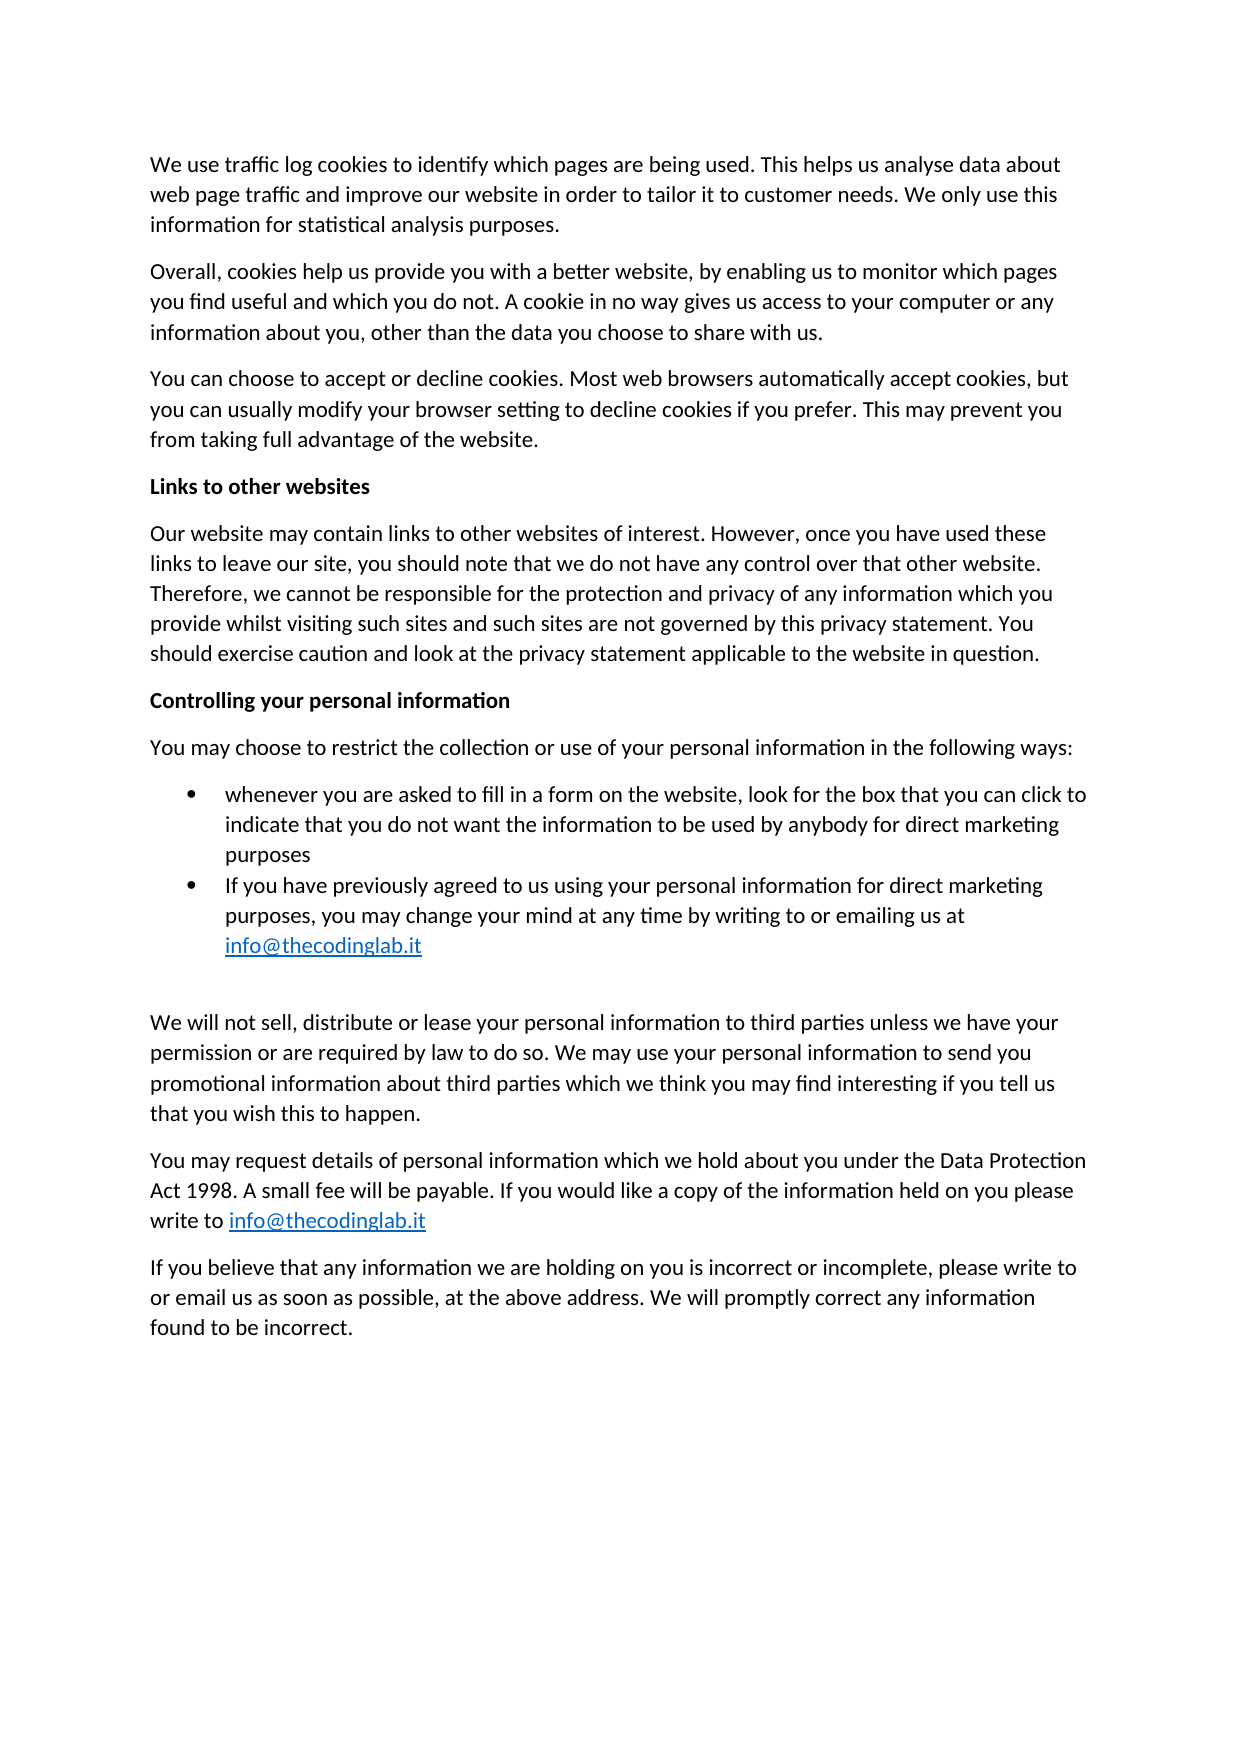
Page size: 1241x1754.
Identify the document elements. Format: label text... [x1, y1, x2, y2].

text We will not sell, distribute or lease your personal information to third parties unless we have your permission or are required by law to do so. We may use your personal information to send you promotional information about third parties which we think you may find interesting if you tell us that you wish this to happen. [150, 1008, 1090, 1127]
text Links to other websites [150, 472, 1090, 500]
list If you have previously agreed to us using your personal information for direct marketing purposes, you may change your mind at any time by writing to or emailing us at info@thecodinglab.it [187, 871, 1090, 959]
text Controlling your personal information [150, 686, 1090, 714]
text You can choose to accept or decline cookies. Most web browsers automatically accept cookies, but you can usually modify your browser setting to decline cookies if you prefer. This may prevent you from taking full advantage of the website. [150, 364, 1090, 453]
text You may choose to restrict the collection or use of your personal information in the following ways: [150, 733, 1090, 761]
text We use traffic log cookies to identify which pages are being used. This helps us analyse data about web page traffic and improve our website in order to tailor it to customer needs. We only use this information for statistical analysis purposes. [150, 150, 1090, 238]
text If you believe that any information we are holding on you is incorrect or incomplete, please write to or email us as soon as possible, at the above address. We will promptly correct any information found to be incorrect. [150, 1253, 1090, 1342]
text You may request details of personal information which we hold about you under the Data Protection Act 1998. A small fee will be payable. If you would like a copy of the information held on you please write to info@thecodinglab.it [150, 1146, 1090, 1234]
text Our website may contain links to other websites of interest. However, once you have used these links to leave our site, you should note that we do not have any control over that other website. Therefore, we cannot be responsible for the protection and privacy of any information which you provide whilst visiting such sites and such sites are not governed by this privacy statement. You should exercise caution and look at the privacy statement applicable to the website in question. [150, 519, 1090, 668]
list whenever you are asked to fill in a form on the website, look for the box that you can click to indicate that you do not want the information to be used by anybody for direct marketing purposes [187, 780, 1090, 869]
text Overall, cookies help us provide you with a better website, by enabling us to monitor which pages you find useful and which you do not. A cookie in no way gives us access to your computer or any information about you, other than the data you choose to share with us. [150, 257, 1090, 346]
